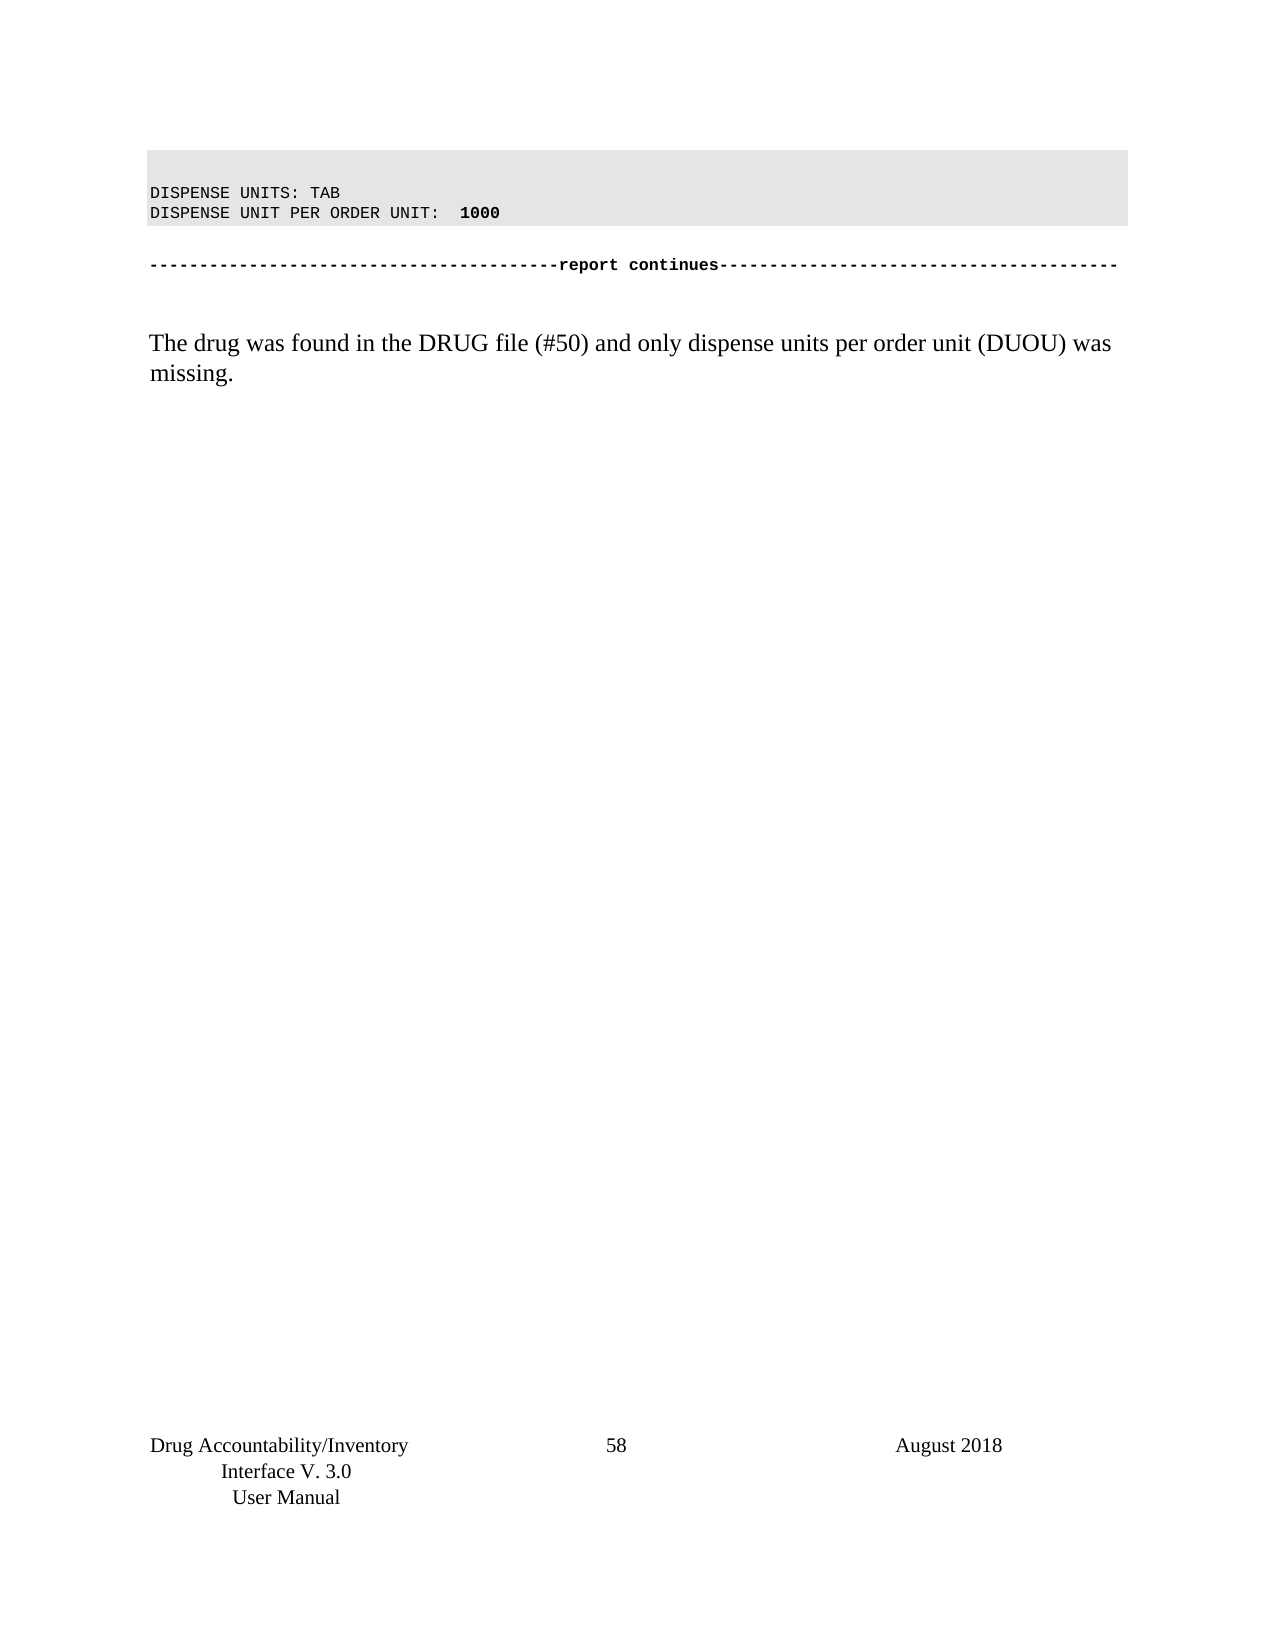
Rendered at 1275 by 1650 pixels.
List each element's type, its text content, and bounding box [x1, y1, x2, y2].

text -----------------------------------------report continues---------------------------------------- [148, 257, 1127, 276]
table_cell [147, 150, 1128, 226]
text The drug was found in the DRUG file (#50) and only dispense units per order unit (DUOU) was missing. [149, 328, 1125, 386]
